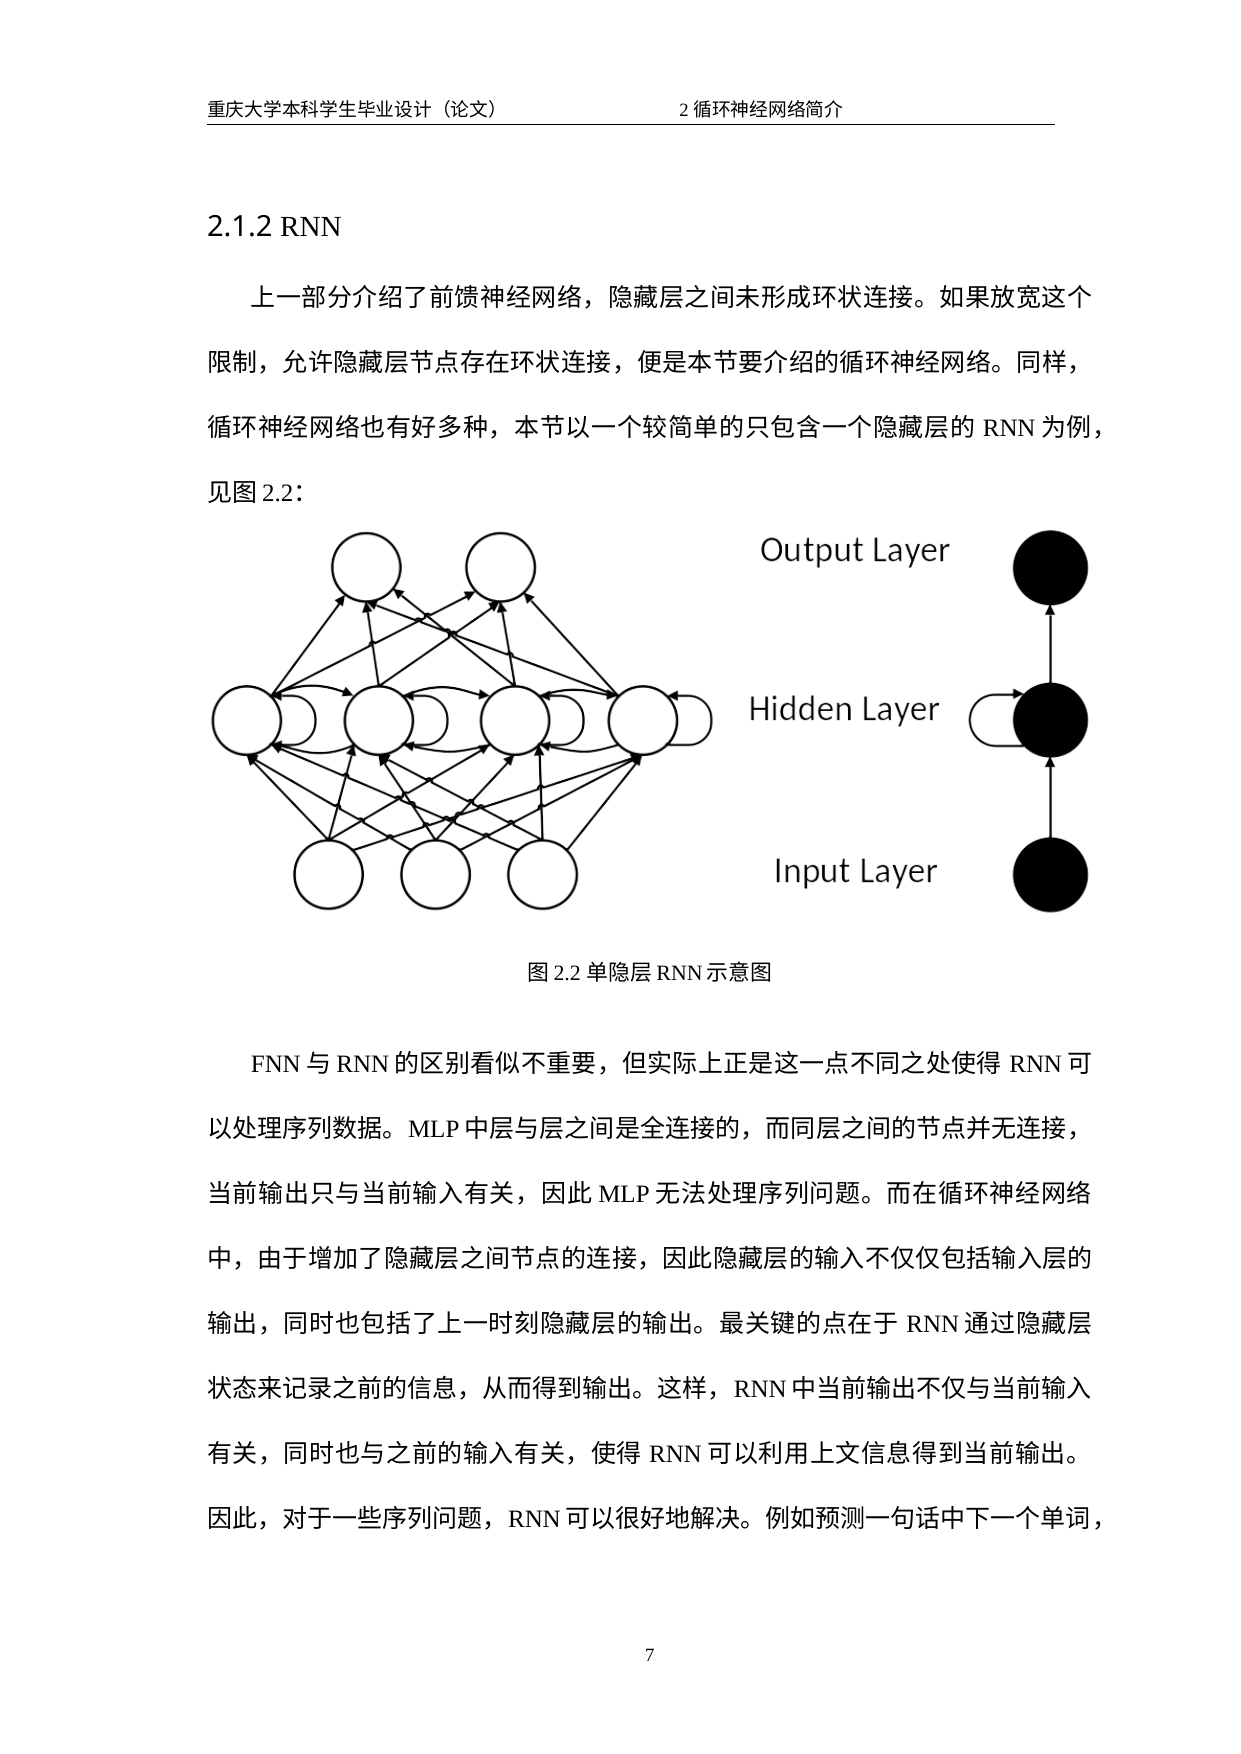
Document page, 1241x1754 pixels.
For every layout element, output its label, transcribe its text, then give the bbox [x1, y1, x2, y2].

text 上一部分介绍了前馈神经网络，隐藏层之间未形成环状连接。如果放宽这个限制，允许隐藏层节点存在环状连接，便是本节要介绍的循环神经网络。同样，循环神经网络也有好多种，本节以一个较简单的只包含一个隐藏层的RNN为例，见图2.2： [207, 263, 1092, 523]
subtitle 2.1.2 RNN [207, 193, 1092, 258]
text 图2.2 单隐层RNN示意图 [207, 955, 1092, 987]
